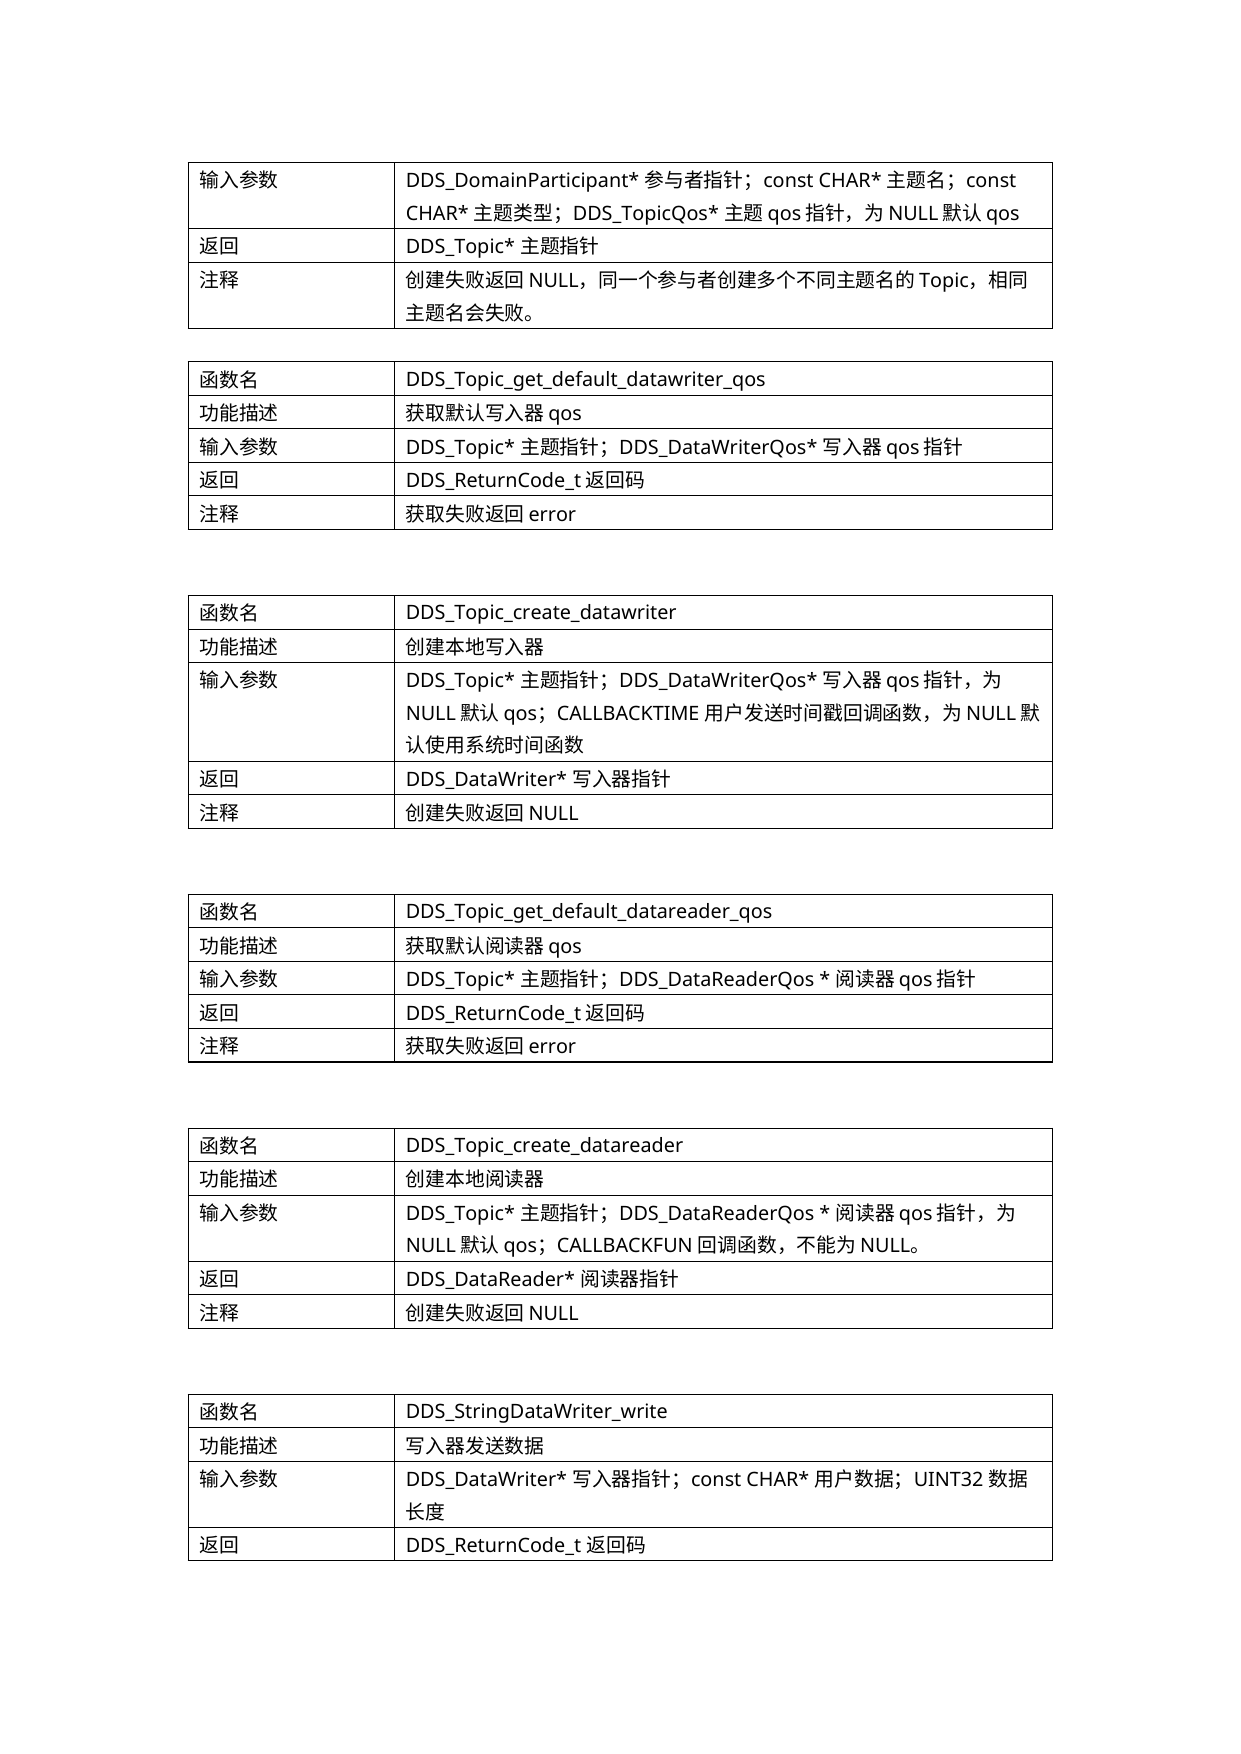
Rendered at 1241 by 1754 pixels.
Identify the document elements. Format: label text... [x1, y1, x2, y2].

table_cell 创建失败返回NULL，同一个参与者创建多个不同主题名的Topic，相同主题名会失败。 [395, 263, 1052, 328]
table_cell 功能描述 [189, 396, 394, 428]
table_header 函数名 [189, 1395, 394, 1427]
table_cell 返回 [189, 1528, 394, 1560]
table_cell 创建本地写入器 [395, 630, 1052, 662]
table_cell 功能描述 [189, 1428, 394, 1461]
table_cell DDS_ReturnCode_t返回码 [395, 995, 1052, 1028]
table_cell 功能描述 [189, 1162, 394, 1194]
table_cell 注释 [189, 1295, 394, 1328]
table_cell 输入参数 [189, 1196, 394, 1261]
table_cell DDS_DataWriter* 写入器指针；const CHAR* 用户数据；UINT32 数据长度 [395, 1462, 1052, 1527]
table_cell 返回 [189, 229, 394, 262]
table_header DDS_Topic_create_datawriter [395, 596, 1052, 628]
table_cell 返回 [189, 995, 394, 1028]
table_cell 输入参数 [189, 163, 394, 228]
table_cell 注释 [189, 263, 394, 328]
table_cell 创建本地阅读器 [395, 1162, 1052, 1194]
table_cell 注释 [189, 1029, 394, 1061]
table_cell 返回 [189, 762, 394, 794]
table_cell DDS_DataReader* 阅读器指针 [395, 1262, 1052, 1294]
table_cell DDS_DataWriter* 写入器指针 [395, 762, 1052, 794]
table_cell 输入参数 [189, 962, 394, 994]
table_cell 创建失败返回NULL [395, 795, 1052, 828]
table_cell DDS_Topic* 主题指针；DDS_DataReaderQos * 阅读器qos指针，为NULL默认qos；CALLBACKFUN 回调函数，不能为NULL。 [395, 1196, 1052, 1261]
table_cell DDS_DomainParticipant* 参与者指针；const CHAR* 主题名；const CHAR* 主题类型；DDS_TopicQos* 主题qos指针，为NULL默认qos [395, 163, 1052, 228]
table_cell 获取失败返回error [395, 496, 1052, 529]
table_cell 功能描述 [189, 928, 394, 961]
table_cell 返回 [189, 463, 394, 495]
table_header DDS_Topic_create_datareader [395, 1129, 1052, 1161]
table_cell 输入参数 [189, 429, 394, 462]
table_header 函数名 [189, 1129, 394, 1161]
table_header 函数名 [189, 596, 394, 628]
table_cell DDS_Topic* 主题指针；DDS_DataWriterQos* 写入器qos指针 [395, 429, 1052, 462]
table_header DDS_Topic_get_default_datawriter_qos [395, 362, 1052, 395]
table_cell DDS_Topic* 主题指针 [395, 229, 1052, 262]
table_cell 获取默认阅读器qos [395, 928, 1052, 961]
table_cell 创建失败返回NULL [395, 1295, 1052, 1328]
table_cell 获取默认写入器qos [395, 396, 1052, 428]
table_header 函数名 [189, 895, 394, 927]
table_cell 功能描述 [189, 630, 394, 662]
table_cell 获取失败返回error [395, 1029, 1052, 1061]
table_cell 注释 [189, 496, 394, 529]
table_header DDS_StringDataWriter_write [395, 1395, 1052, 1427]
table_cell DDS_Topic* 主题指针；DDS_DataReaderQos * 阅读器qos指针 [395, 962, 1052, 994]
table_cell 输入参数 [189, 663, 394, 761]
table_cell DDS_ReturnCode_t 返回码 [395, 1528, 1052, 1560]
table_cell 输入参数 [189, 1462, 394, 1527]
table_cell 注释 [189, 795, 394, 828]
table_cell 写入器发送数据 [395, 1428, 1052, 1461]
table_header 函数名 [189, 362, 394, 395]
table_cell DDS_ReturnCode_t返回码 [395, 463, 1052, 495]
table_cell DDS_Topic* 主题指针；DDS_DataWriterQos* 写入器qos指针，为NULL默认qos；CALLBACKTIME 用户发送时间戳回调函数，为NULL默认使用系统时间函数 [395, 663, 1052, 761]
table_header DDS_Topic_get_default_datareader_qos [395, 895, 1052, 927]
table_cell 返回 [189, 1262, 394, 1294]
